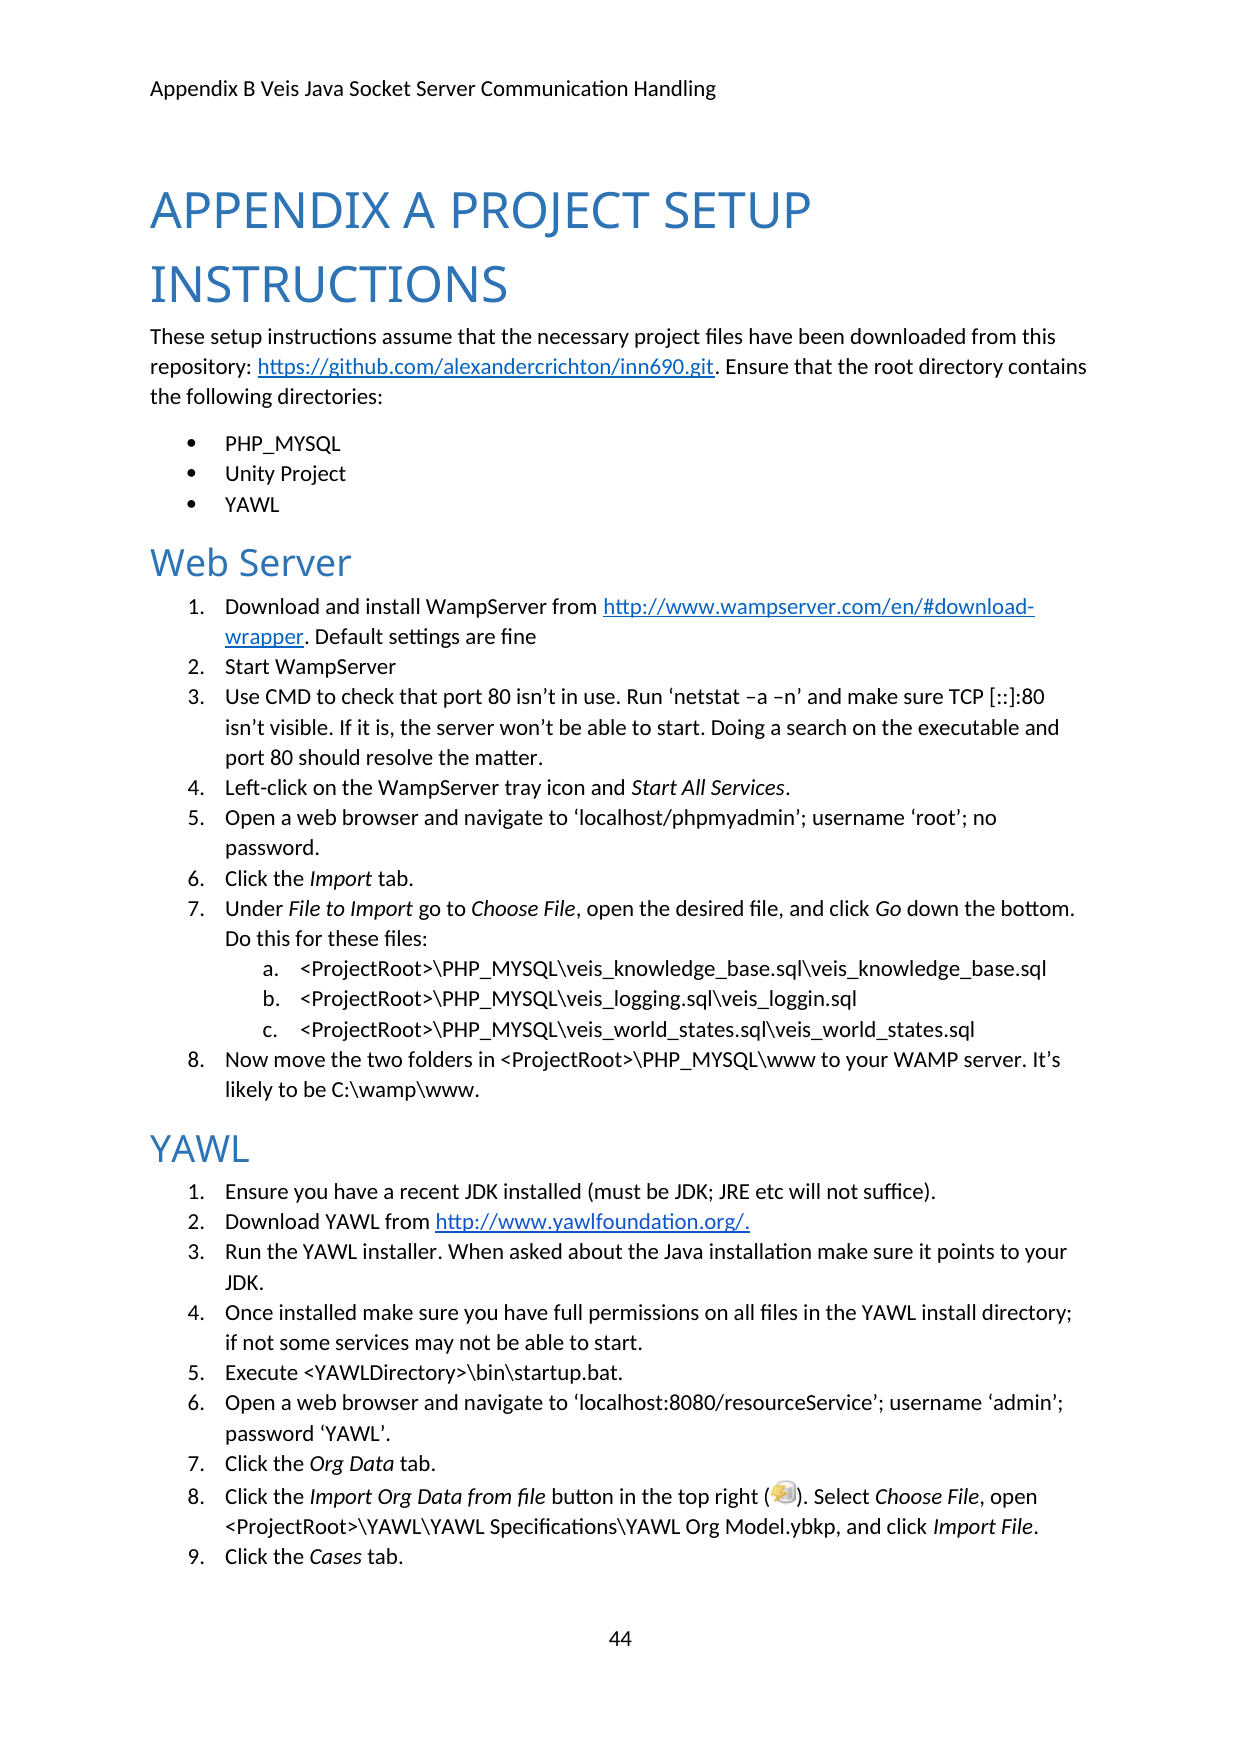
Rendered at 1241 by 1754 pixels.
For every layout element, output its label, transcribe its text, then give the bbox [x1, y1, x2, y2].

list <ProjectRoot>\PHP_MYSQL\veis_knowledge_base.sql\veis_knowledge_base.sql [262, 954, 1090, 982]
list Left-click on the WampServer tray icon and Start All Services. [187, 773, 1090, 801]
list Click the Import Org Data from file button in the top right (). Select Choose File, open <ProjectRoot>\YAWL\YAWL Specifications\YAWL Org Model.ybkp, and click Import File. [187, 1479, 1090, 1540]
subtitle Appendix A Project Setup Instructions [150, 175, 1090, 317]
list Execute <YAWLDirectory>\bin\startup.bat. [187, 1358, 1090, 1386]
list Once installed make sure you have full permissions on all files in the YAWL install directory; if not some services may not be able to start. [187, 1298, 1090, 1356]
list Click the Org Data tab. [187, 1449, 1090, 1477]
list Download YAWL from http://www.yawlfoundation.org/. [187, 1207, 1090, 1235]
list Click the Import tab. [187, 864, 1090, 892]
text These setup instructions assume that the necessary project files have been downloaded from this repository: https://github.com/alexandercrichton/inn690.git. Ensure that the root directory contains the following directories: [150, 322, 1090, 411]
list Ensure you have a recent JDK installed (must be JDK; JRE etc will not suffice). [187, 1177, 1090, 1205]
list Unity Project [187, 459, 1090, 488]
list Open a web browser and navigate to ‘localhost:8080/resourceService’; username ‘admin’; password ‘YAWL’. [187, 1388, 1090, 1447]
list Open a web browser and navigate to ‘localhost/phpmyadmin’; username ‘root’; no password. [187, 803, 1090, 861]
list Use CMD to check that port 80 isn’t in use. Run ‘netstat –a –n’ and make sure TCP [::]:80 isn’t visible. If it is, the server won’t be able to start. Doing a search on the executable and port 80 should resolve the matter. [187, 682, 1090, 771]
list <ProjectRoot>\PHP_MYSQL\veis_logging.sql\veis_loggin.sql [262, 984, 1090, 1012]
list <ProjectRoot>\PHP_MYSQL\veis_world_states.sql\veis_world_states.sql [262, 1015, 1090, 1043]
picture [770, 1479, 796, 1505]
list Run the YAWL installer. When asked about the Java installation make sure it points to your JDK. [187, 1237, 1090, 1296]
subtitle YAWL [150, 1122, 1090, 1173]
list Start WampServer [187, 652, 1090, 680]
list Under File to Import go to Choose File, open the desired file, and click Go down the bottom. Do this for these files: [187, 894, 1090, 952]
list Now move the two folders in <ProjectRoot>\PHP_MYSQL\www to your WAMP server. It’s likely to be C:\wamp\www. [187, 1045, 1090, 1103]
subtitle Web Server [150, 537, 1090, 588]
list YAWL [187, 490, 1090, 518]
list Download and install WampServer from http://www.wampserver.com/en/#download-wrapper. Default settings are fine [187, 592, 1090, 650]
list PHP_MYSQL [187, 429, 1090, 457]
list Click the Cases tab. [187, 1542, 1090, 1570]
